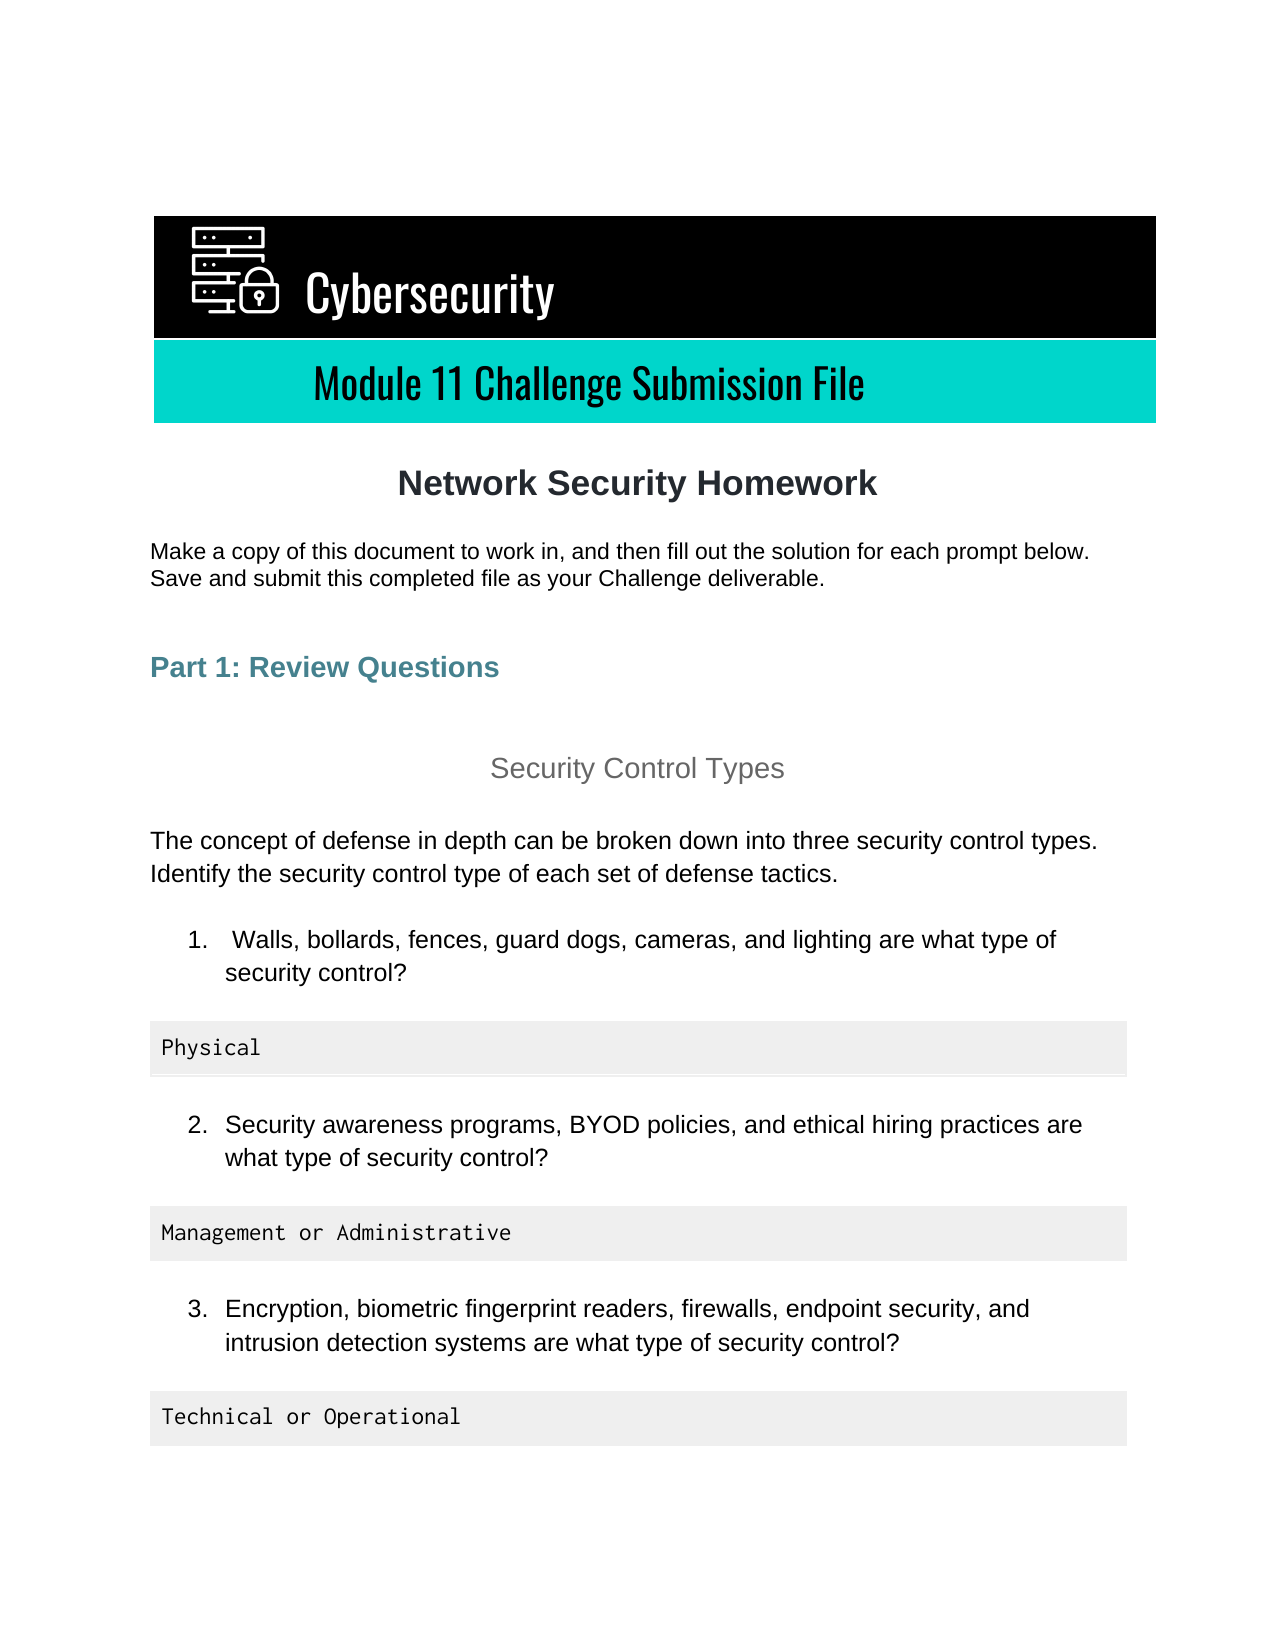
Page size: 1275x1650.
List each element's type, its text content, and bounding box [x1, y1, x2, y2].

picture [191, 226, 280, 314]
table_header Physical [152, 1023, 1125, 1074]
table_cell Module 11 Challenge Submission File [154, 340, 1156, 423]
list Encryption, biometric fingerprint readers, firewalls, endpoint security, and intrusion detection systems are what type of security control? [187, 1294, 1125, 1356]
text Make a copy of this document to work in, and then fill out the solution for each prompt below. Save and submit this completed file as your Challenge deliverable. [150, 538, 1125, 591]
list Security awareness programs, BYOD policies, and ethical hiring practices are what type of security control? [187, 1110, 1125, 1171]
subtitle Part 1: Review Questions [150, 650, 1125, 684]
table_header Cybersecurity [154, 216, 1156, 338]
subtitle Network Security Homework [150, 462, 1125, 503]
table_header Technical or Operational [152, 1393, 1125, 1444]
text The concept of defense in depth can be broken down into three security control types. Identify the security control type of each set of defense tactics. [150, 826, 1125, 888]
subtitle Security Control Types [150, 751, 1125, 784]
table_header Management or Administrative [152, 1208, 1125, 1259]
list Walls, bollards, fences, guard dogs, cameras, and lighting are what type of security control? [187, 925, 1125, 987]
